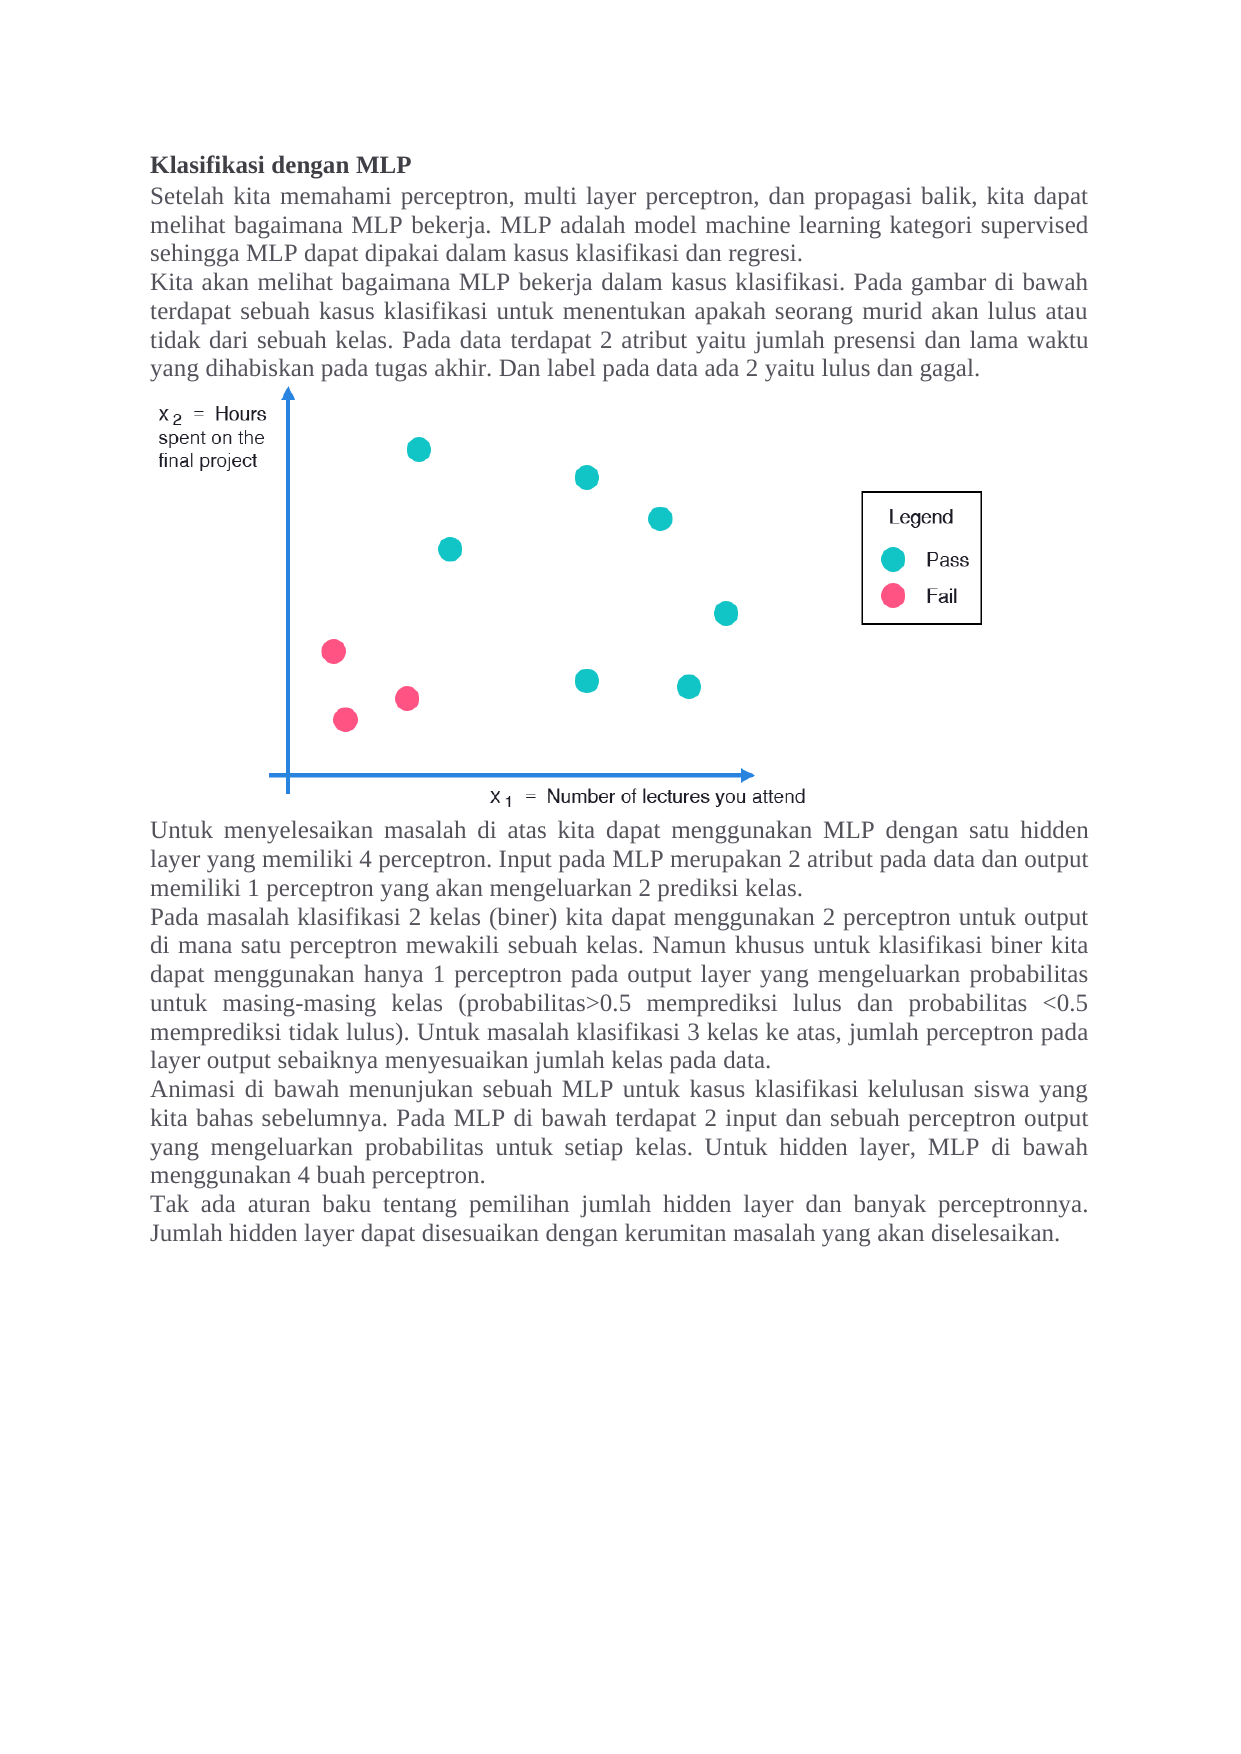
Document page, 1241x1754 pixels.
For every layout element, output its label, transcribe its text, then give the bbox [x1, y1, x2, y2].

text Klasifikasi dengan MLP [150, 150, 1090, 179]
picture [150, 382, 991, 816]
text Animasi di bawah menunjukan sebuah MLP untuk kasus klasifikasi kelulusan siswa yang kita bahas sebelumnya. Pada MLP di bawah terdapat 2 input dan sebuah perceptron output yang mengeluarkan probabilitas untuk setiap kelas. Untuk hidden layer, MLP di bawah menggunakan 4 buah perceptron. [150, 1074, 1090, 1189]
text Kita akan melihat bagaimana MLP bekerja dalam kasus klasifikasi. Pada gambar di bawah terdapat sebuah kasus klasifikasi untuk menentukan apakah seorang murid akan lulus atau tidak dari sebuah kelas. Pada data terdapat 2 atribut yaitu jumlah presensi dan lama waktu yang dihabiskan pada tugas akhir. Dan label pada data ada 2 yaitu lulus dan gagal. [150, 267, 1090, 382]
text Untuk menyelesaikan masalah di atas kita dapat menggunakan MLP dengan satu hidden layer yang memiliki 4 perceptron. Input pada MLP merupakan 2 atribut pada data dan output memiliki 1 perceptron yang akan mengeluarkan 2 prediksi kelas. [150, 816, 1090, 902]
text Setelah kita memahami perceptron, multi layer perceptron, dan propagasi balik, kita dapat melihat bagaimana MLP bekerja. MLP adalah model machine learning kategori supervised sehingga MLP dapat dipakai dalam kasus klasifikasi dan regresi. [150, 181, 1090, 267]
text Tak ada aturan baku tentang pemilihan jumlah hidden layer dan banyak perceptronnya. Jumlah hidden layer dapat disesuaikan dengan kerumitan masalah yang akan diselesaikan. [150, 1189, 1090, 1247]
text Pada masalah klasifikasi 2 kelas (biner) kita dapat menggunakan 2 perceptron untuk output di mana satu perceptron mewakili sebuah kelas. Namun khusus untuk klasifikasi biner kita dapat menggunakan hanya 1 perceptron pada output layer yang mengeluarkan probabilitas untuk masing-masing kelas (probabilitas>0.5 memprediksi lulus dan probabilitas <0.5 memprediksi tidak lulus). Untuk masalah klasifikasi 3 kelas ke atas, jumlah perceptron pada layer output sebaiknya menyesuaikan jumlah kelas pada data. [150, 902, 1090, 1074]
